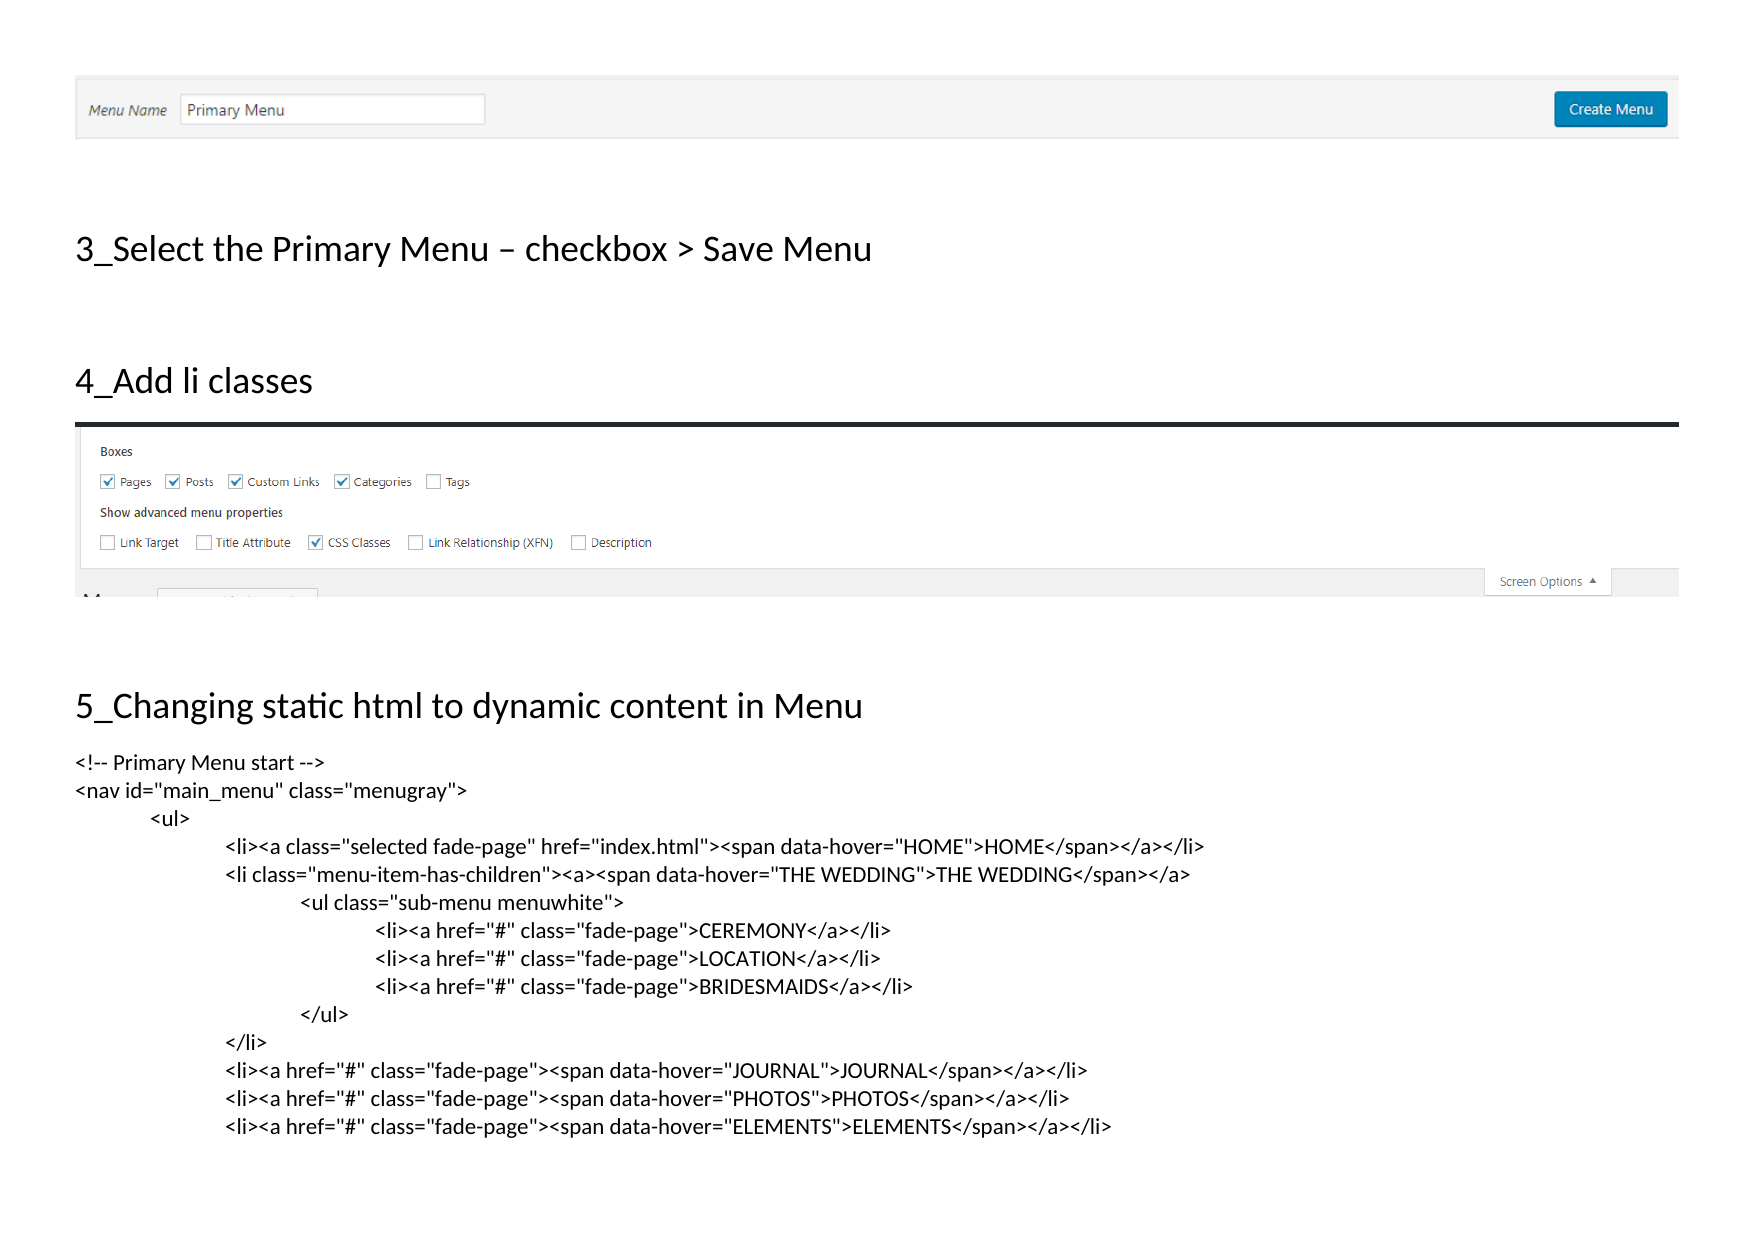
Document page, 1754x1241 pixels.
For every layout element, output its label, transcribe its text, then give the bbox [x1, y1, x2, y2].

text </li> [75, 1028, 1679, 1056]
text <li><a href="#" class="fade-page">LOCATION</a></li> [75, 944, 1679, 972]
text </ul> [75, 1000, 1679, 1028]
text <li class="menu-item-has-children"><a><span data-hover="THE WEDDING">THE WEDDING</span></a> [75, 860, 1679, 888]
text <!-- Primary Menu start --> [75, 748, 1679, 776]
text 5_Changing static html to dynamic content in Menu [75, 682, 1679, 728]
text <ul class="sub-menu menuwhite"> [75, 888, 1679, 916]
text <ul> [75, 804, 1679, 832]
text <li><a class="selected fade-page" href="index.html"><span data-hover="HOME">HOME</span></a></li> [75, 832, 1679, 860]
text 4_Add li classes [75, 357, 1679, 403]
text <nav id="main_menu" class="menugray"> [75, 776, 1679, 804]
text <li><a href="#" class="fade-page">BRIDESMAIDS</a></li> [75, 972, 1679, 1000]
text <li><a href="#" class="fade-page"><span data-hover="JOURNAL">JOURNAL</span></a></li> [75, 1056, 1679, 1084]
text <li><a href="#" class="fade-page"><span data-hover="PHOTOS">PHOTOS</span></a></li> [75, 1084, 1679, 1112]
text 3_Select the Primary Menu – checkbox > Save Menu [75, 224, 1679, 270]
text <li><a href="#" class="fade-page"><span data-hover="ELEMENTS">ELEMENTS</span></a></li> [75, 1112, 1679, 1140]
text <li><a href="#" class="fade-page">CEREMONY</a></li> [75, 916, 1679, 944]
